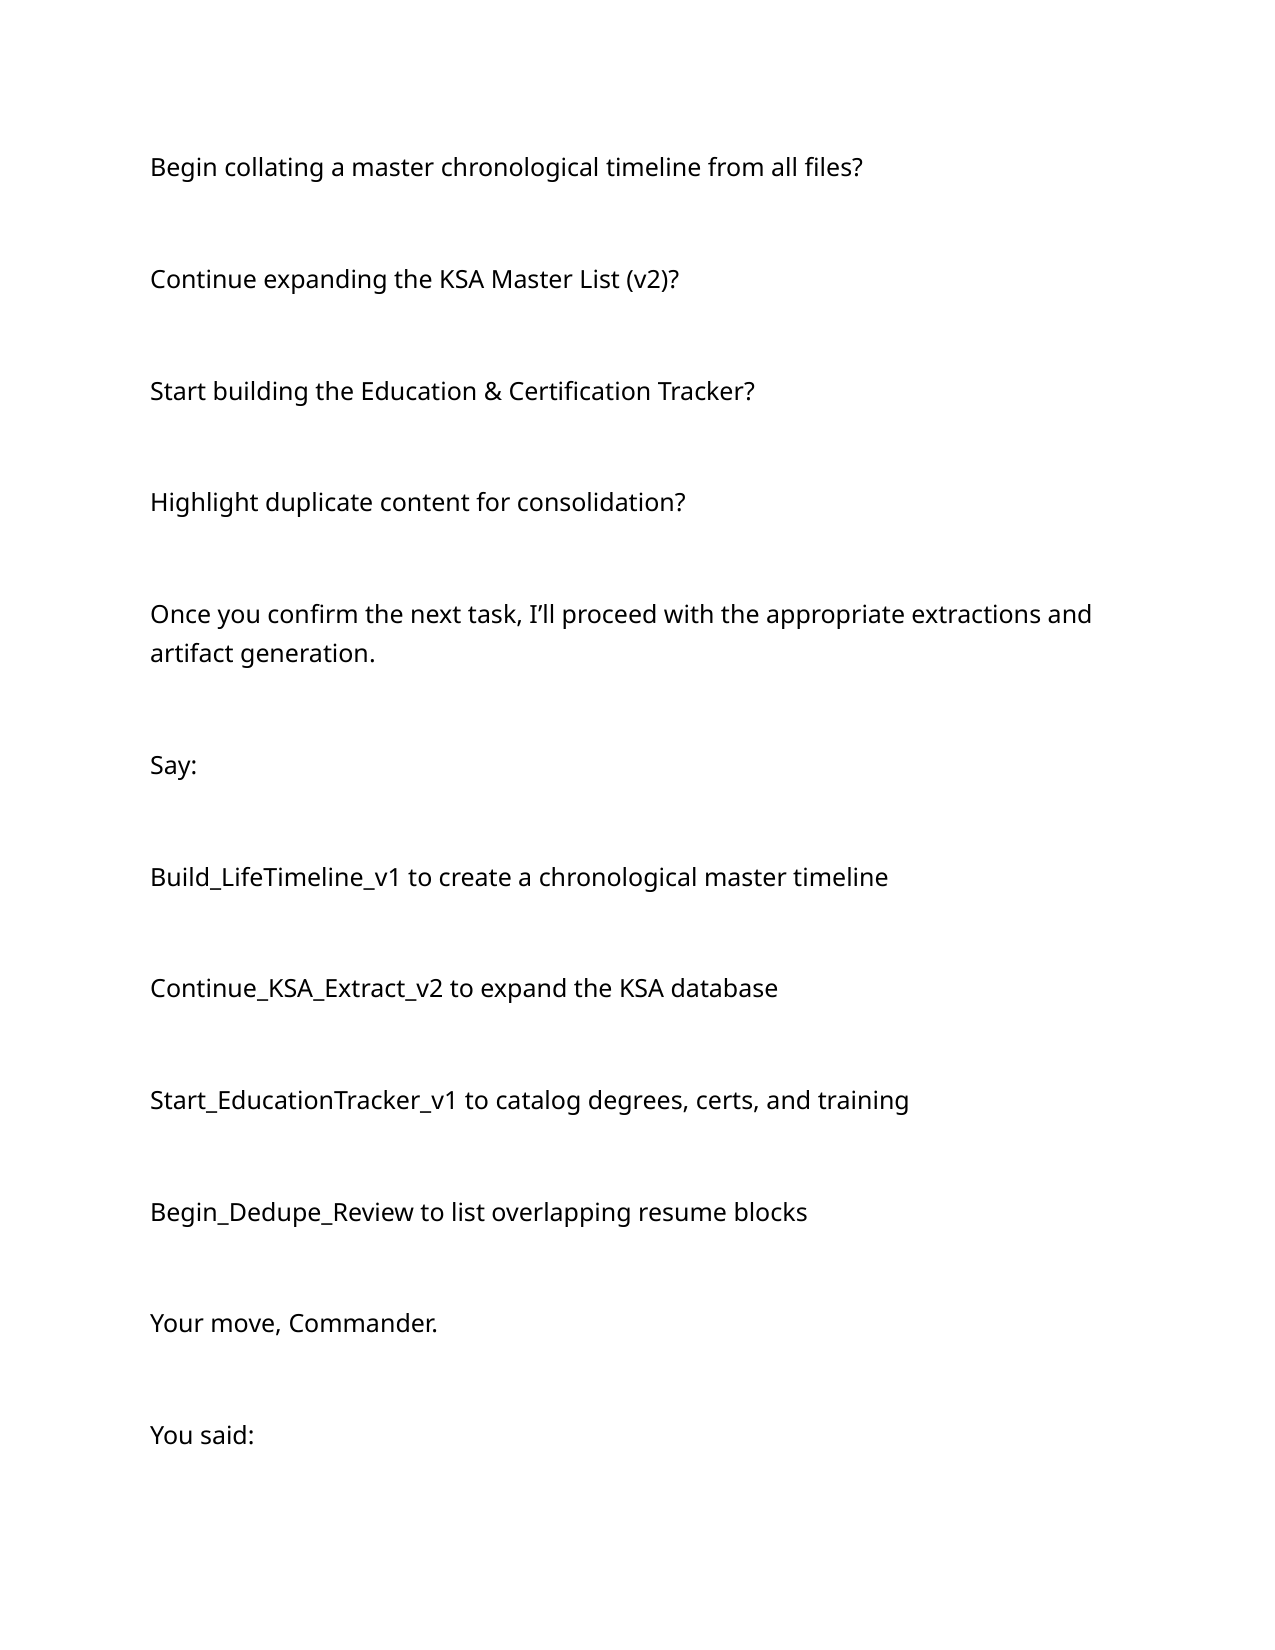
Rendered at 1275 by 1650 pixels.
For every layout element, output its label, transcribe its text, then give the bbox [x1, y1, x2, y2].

text Start building the Education & Certification Tracker? [150, 373, 1125, 407]
text Build_LifeTimeline_v1 to create a chronological master timeline [150, 859, 1125, 893]
text Start_EducationTracker_v1 to catalog degrees, certs, and training [150, 1082, 1125, 1117]
text Once you confirm the next task, I’ll proceed with the appropriate extractions and artifact generation. [150, 597, 1125, 670]
text Continue_KSA_Extract_v2 to expand the KSA database [150, 971, 1125, 1005]
text Say: [150, 747, 1125, 782]
text Continue expanding the KSA Master List (v2)? [150, 262, 1125, 296]
text Your move, Commander. [150, 1306, 1125, 1340]
text Begin collating a master chronological timeline from all files? [150, 150, 1125, 184]
text Highlight duplicate content for consolidation? [150, 485, 1125, 519]
text Begin_Dedupe_Review to list overlapping resume blocks [150, 1194, 1125, 1228]
text You said: [150, 1417, 1125, 1452]
